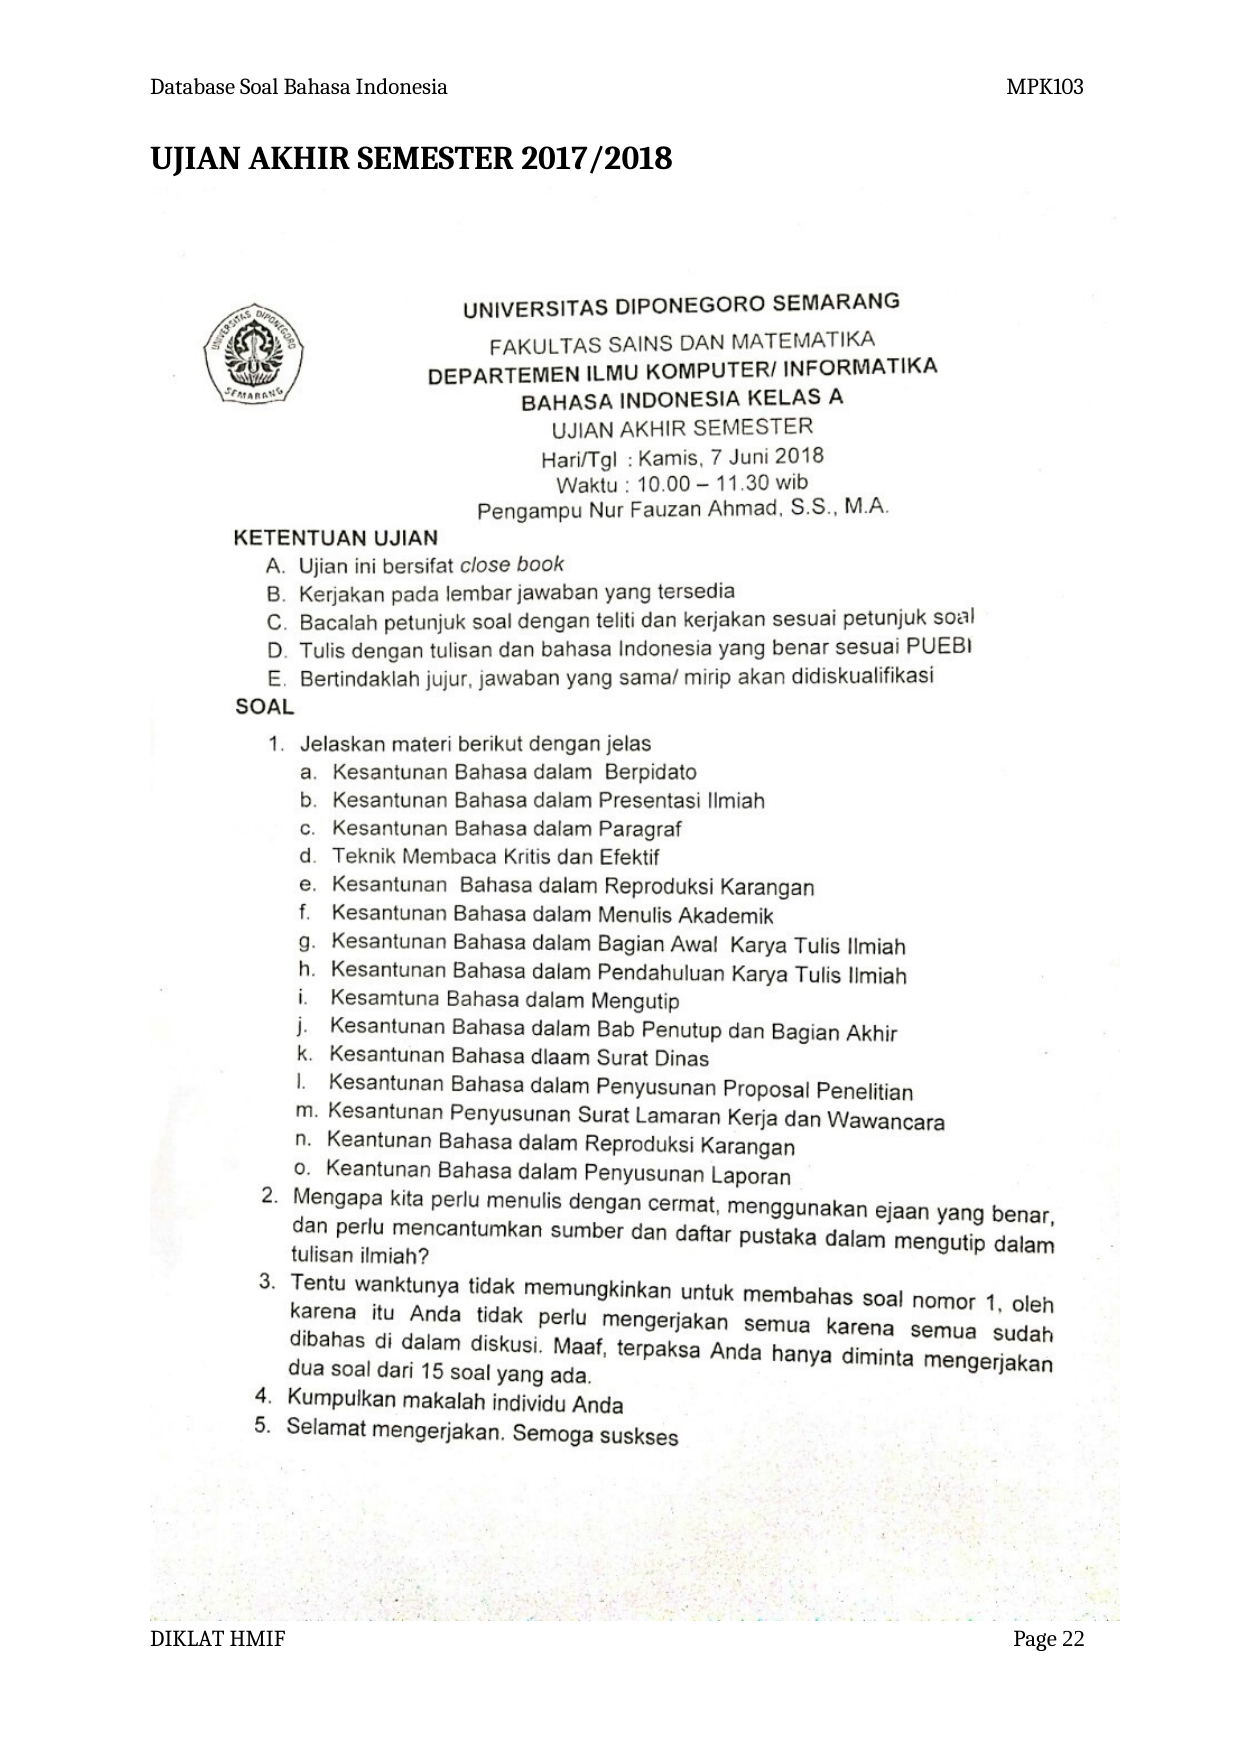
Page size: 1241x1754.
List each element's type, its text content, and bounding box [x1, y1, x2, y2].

picture [150, 187, 1121, 1621]
subtitle UJIAN AKHIR SEMESTER 2017/2018 [150, 139, 1240, 178]
